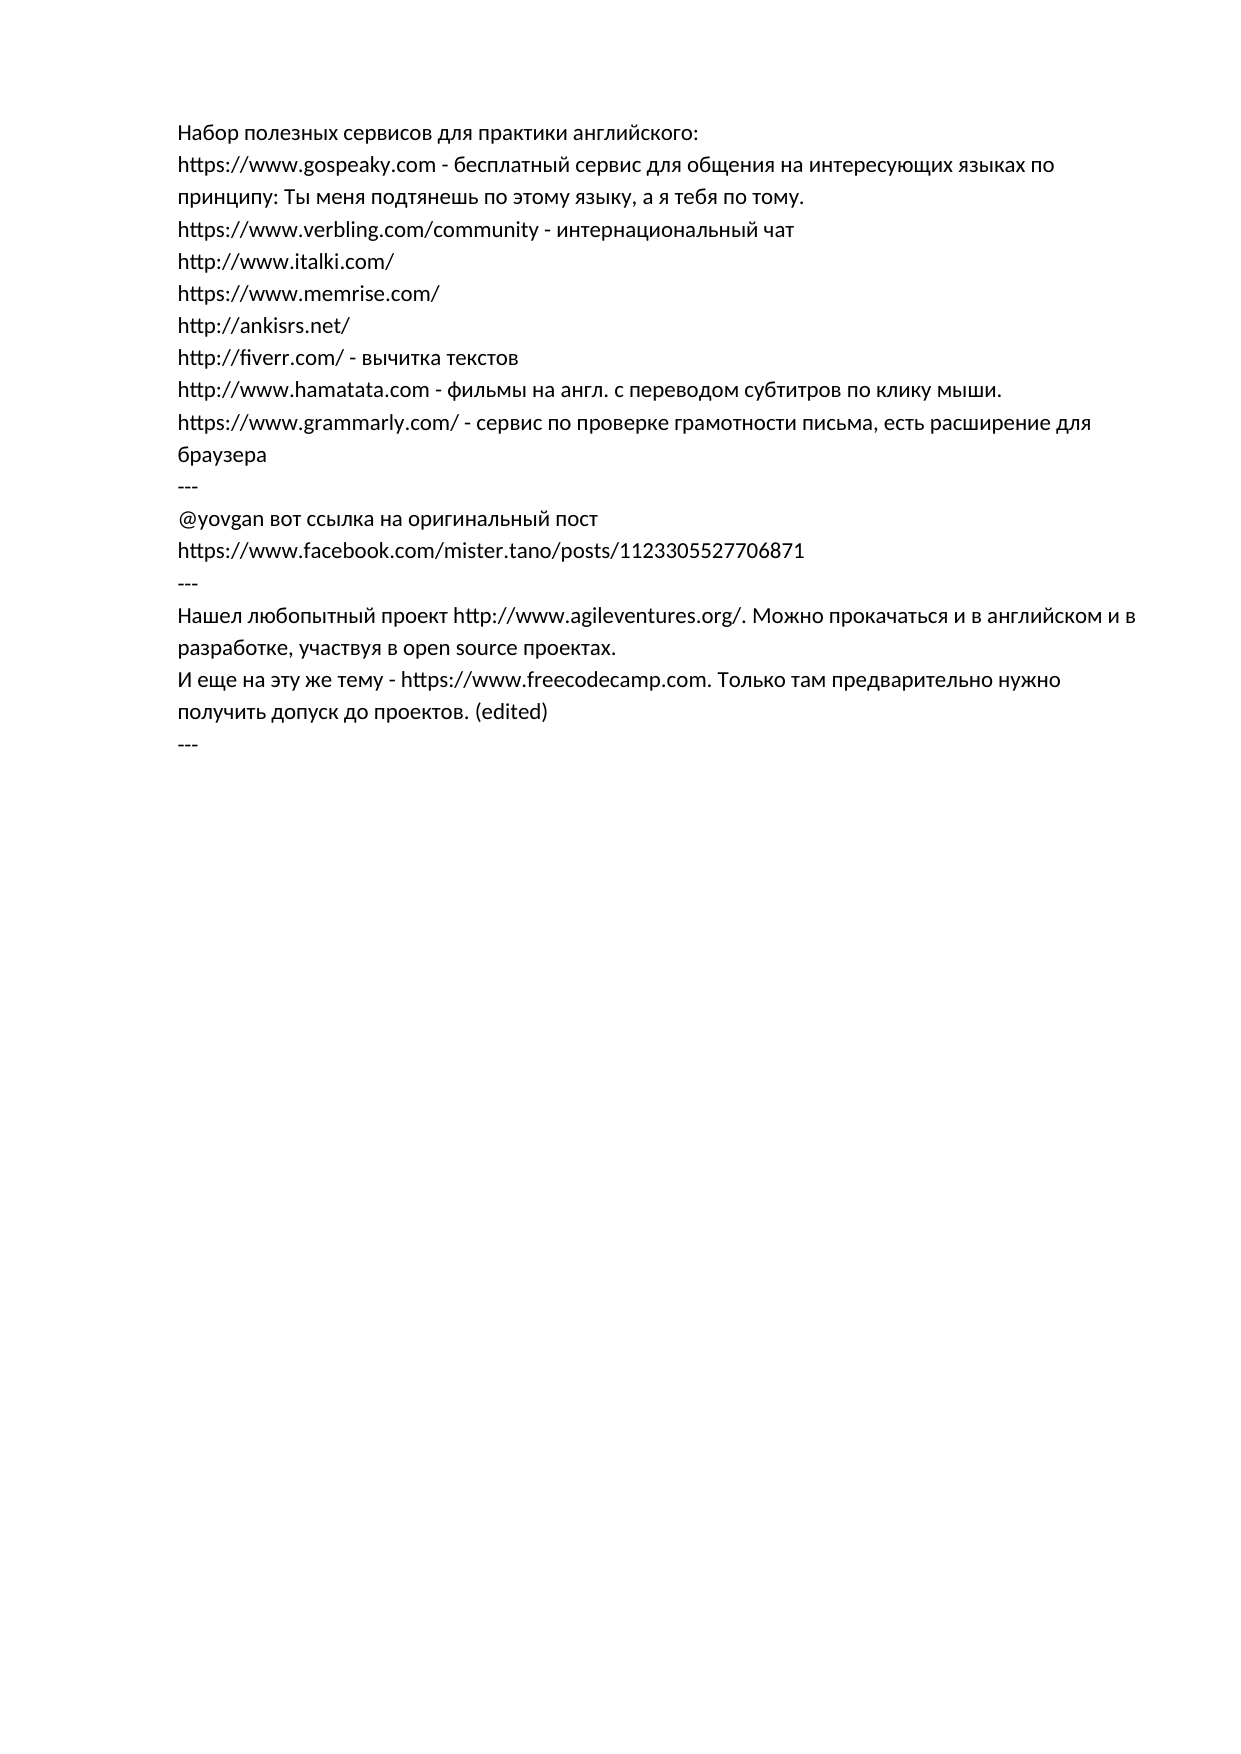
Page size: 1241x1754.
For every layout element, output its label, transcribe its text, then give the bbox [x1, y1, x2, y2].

text http://ankisrs.net/ [177, 311, 1152, 339]
text https://www.grammarly.com/ - сервис по проверке грамотности письма, есть расширение для браузера [177, 408, 1152, 468]
text --- [177, 730, 1152, 758]
text http://fiverr.com/ - вычитка текстов [177, 343, 1152, 371]
text И еще на эту же тему - https://www.freecodecamp.com. Только там предварительно нужно получить допуск до проектов. (edited) [177, 665, 1152, 726]
text https://www.verbling.com/community - интернациональный чат [177, 215, 1152, 243]
text https://www.memrise.com/ [177, 279, 1152, 307]
text http://www.hamatata.com - фильмы на англ. с переводом субтитров по клику мыши. [177, 376, 1152, 404]
text --- [177, 472, 1152, 500]
text Нашел любопытный проект http://www.agileventures.org/. Можно прокачаться и в английском и в разработке, участвуя в open source проектах. [177, 601, 1152, 661]
text @yovgan вот ссылка на оригинальный пост https://www.facebook.com/mister.tano/posts/1123305527706871 [177, 504, 1152, 564]
text --- [177, 569, 1152, 597]
text Набор полезных сервисов для практики английского: [177, 118, 1152, 146]
text http://www.italki.com/ [177, 247, 1152, 275]
text https://www.gospeaky.com - бесплатный сервис для общения на интересующих языках по принципу: Ты меня подтянешь по этому языку, а я тебя по тому. [177, 150, 1152, 211]
